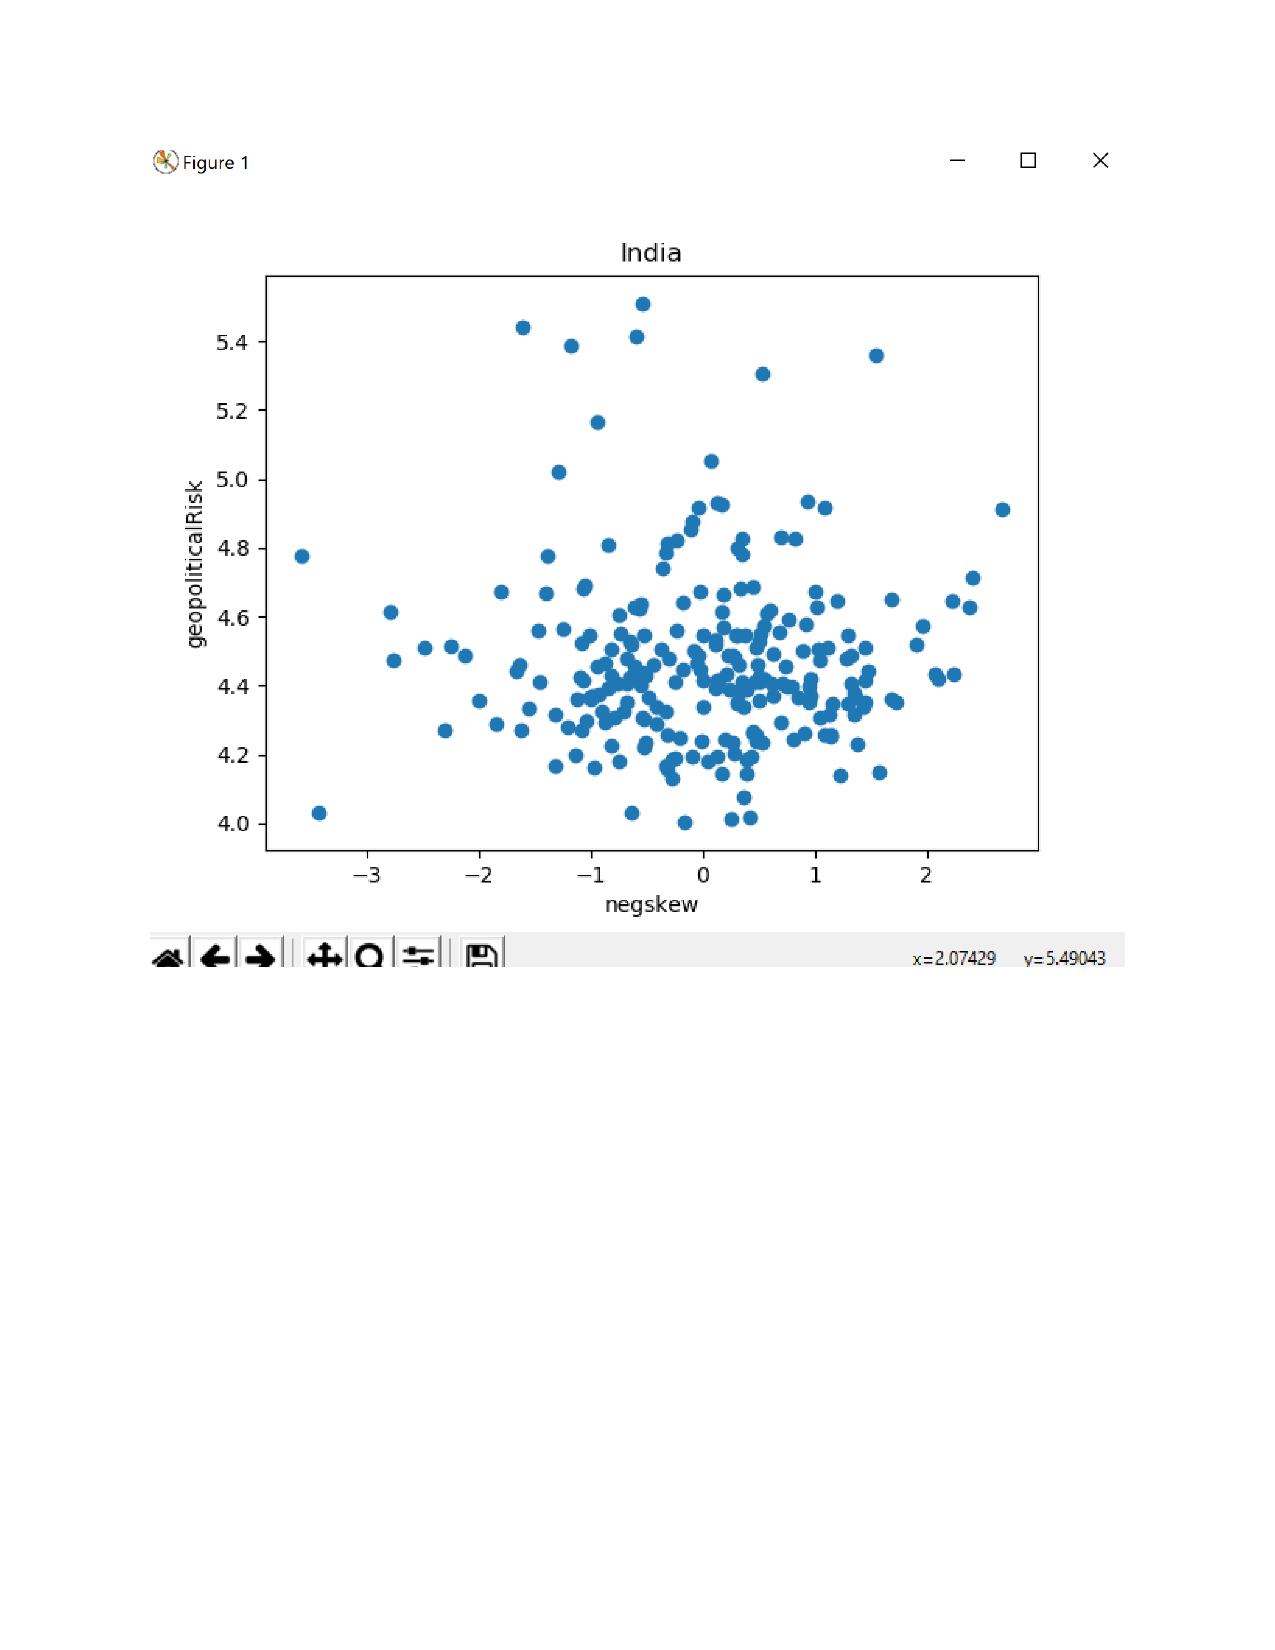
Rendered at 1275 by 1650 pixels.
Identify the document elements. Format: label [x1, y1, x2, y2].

picture [150, 150, 1125, 967]
